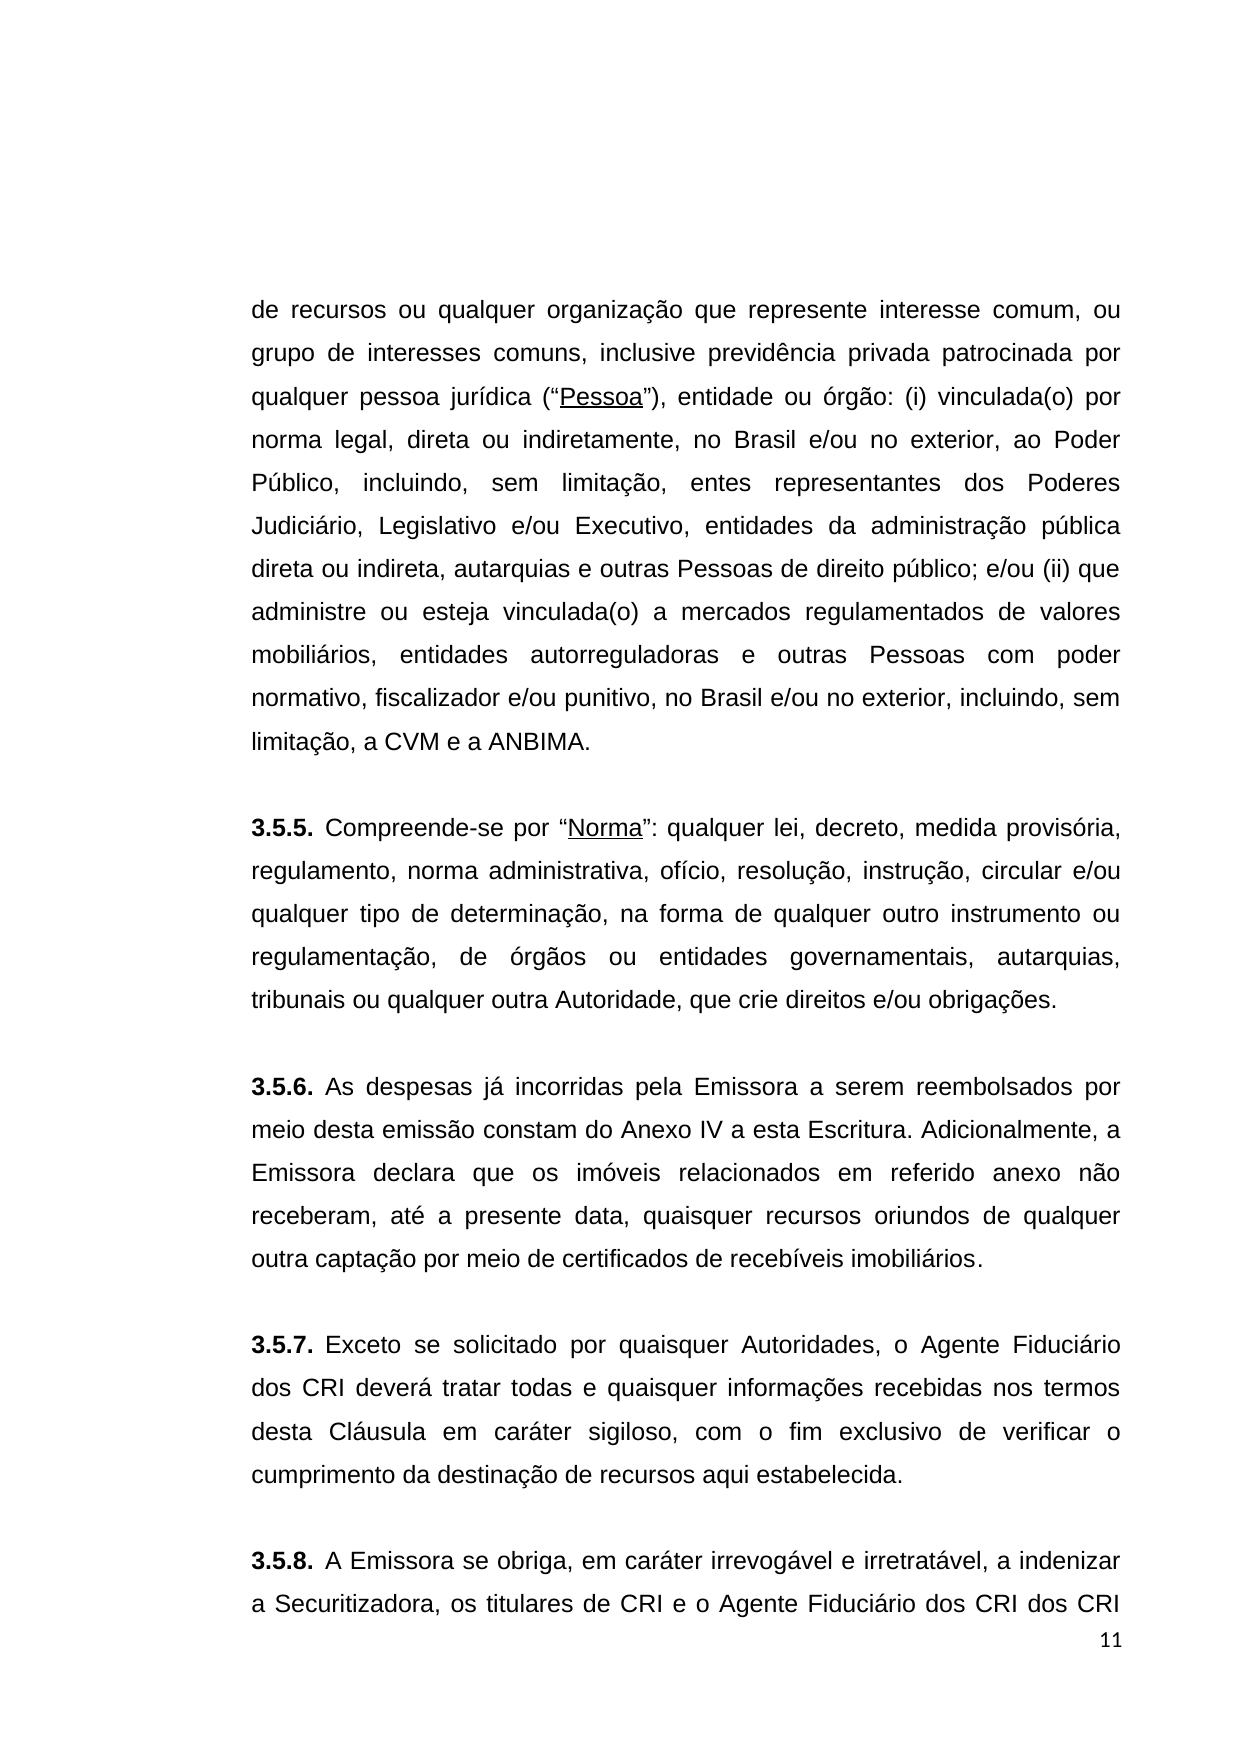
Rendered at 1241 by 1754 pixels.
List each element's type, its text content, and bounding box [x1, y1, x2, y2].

list Compreende-se por “Norma”: qualquer lei, decreto, medida provisória, regulamento, norma administrativa, ofício, resolução, instrução, circular e/ou qualquer tipo de determinação, na forma de qualquer outro instrumento ou regulamentação, de órgãos ou entidades governamentais, autarquias, tribunais ou qualquer outra Autoridade, que crie direitos e/ou obrigações. [251, 813, 1122, 1014]
list As despesas já incorridas pela Emissora a serem reembolsados por meio desta emissão constam do Anexo IV a esta Escritura. Adicionalmente, a Emissora declara que os imóveis relacionados em referido anexo não receberam, até a presente data, quaisquer recursos oriundos de qualquer outra captação por meio de certificados de recebíveis imobiliários. [251, 1072, 1122, 1273]
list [251, 295, 1122, 755]
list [251, 1546, 1122, 1618]
list Exceto se solicitado por quaisquer Autoridades, o Agente Fiduciário dos CRI deverá tratar todas e quaisquer informações recebidas nos termos desta Cláusula em caráter sigiloso, com o fim exclusivo de verificar o cumprimento da destinação de recursos aqui estabelecida. [251, 1330, 1122, 1488]
